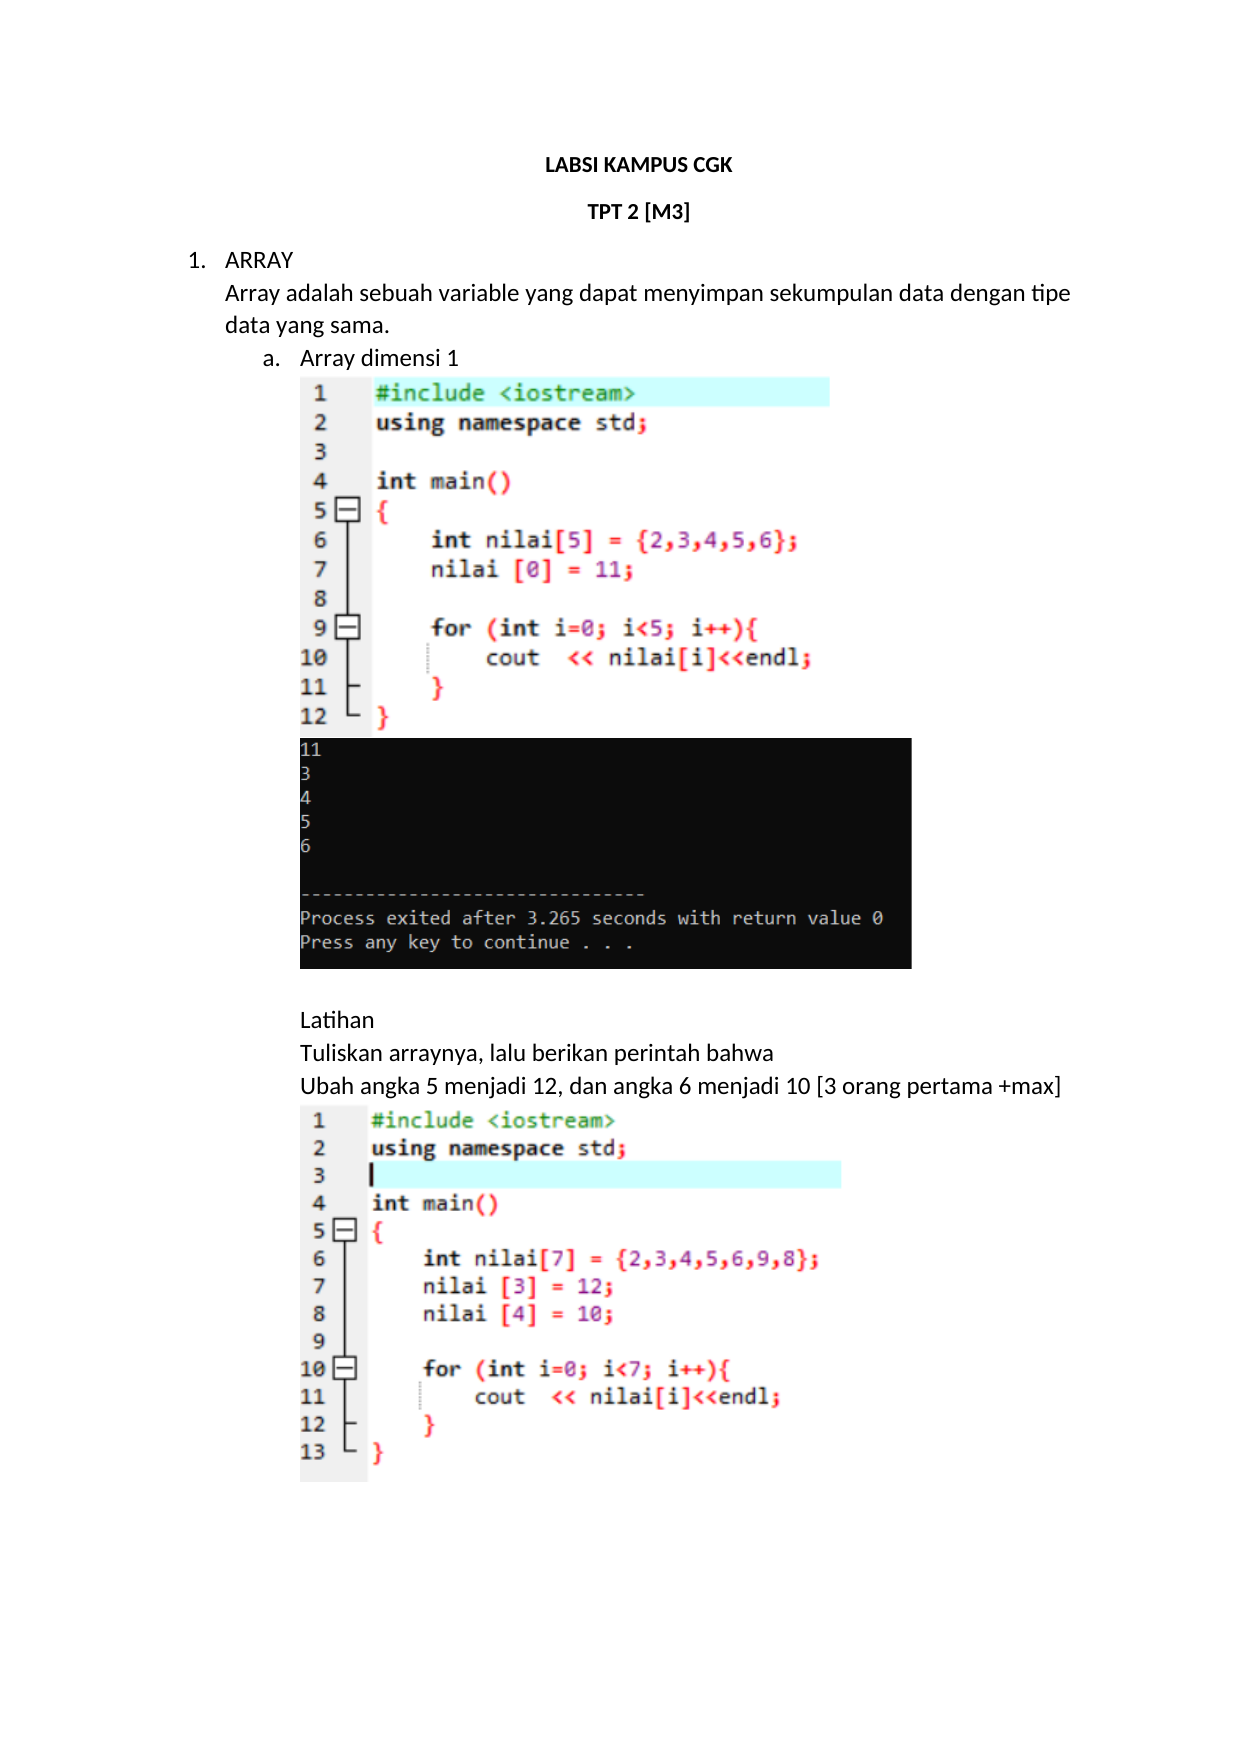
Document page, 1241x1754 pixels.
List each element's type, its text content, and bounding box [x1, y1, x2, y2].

picture [300, 375, 830, 737]
list ARRAY [187, 244, 1090, 274]
list Tuliskan arraynya, lalu berikan perintah bahwa [300, 1037, 1090, 1067]
list Array dimensi 1 [262, 342, 1090, 373]
list Latihan [300, 1004, 1090, 1034]
text TPT 2 [M3] [187, 197, 1090, 225]
text LABSI KAMPUS CGK [187, 150, 1090, 178]
picture [300, 738, 912, 969]
picture [300, 1102, 842, 1482]
list Ubah angka 5 menjadi 12, dan angka 6 menjadi 10 [3 orang pertama +max] [300, 1070, 1090, 1100]
list Array adalah sebuah variable yang dapat menyimpan sekumpulan data dengan tipe data yang sama. [225, 277, 1090, 340]
